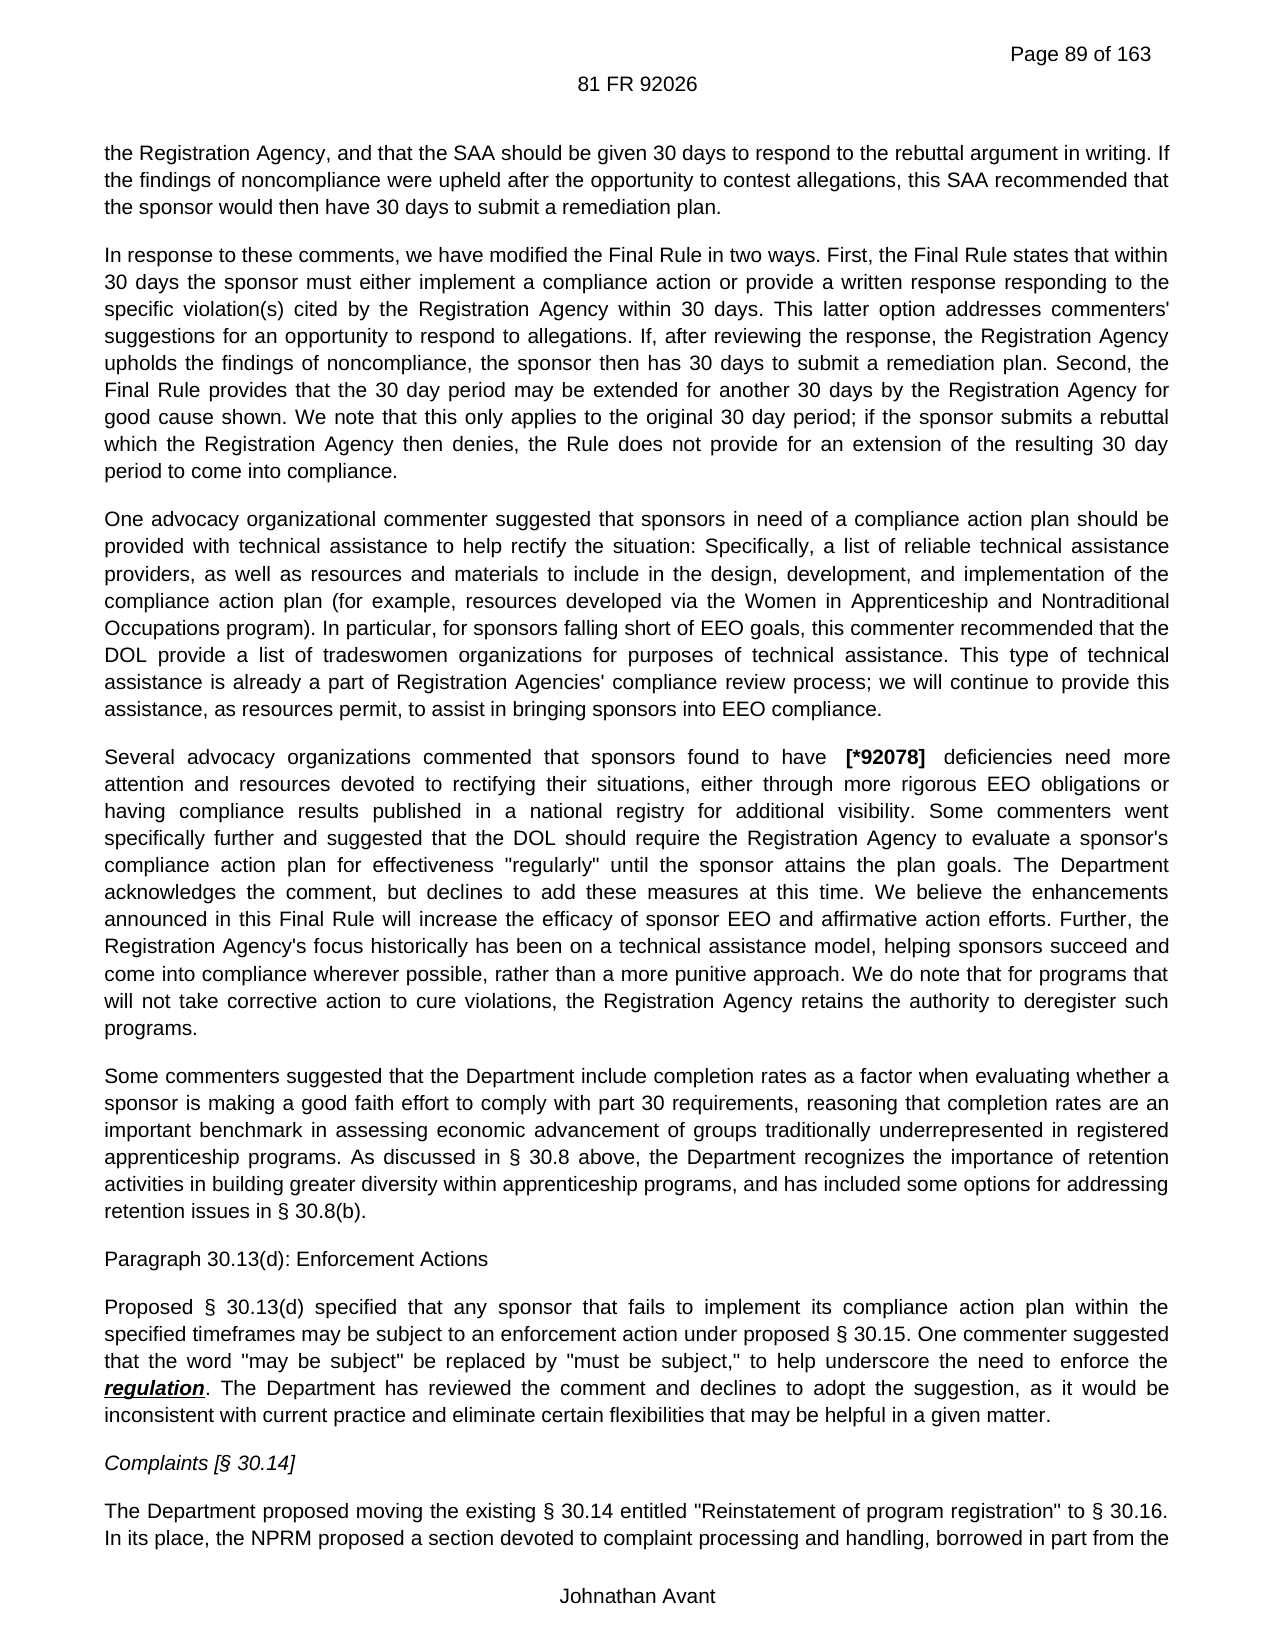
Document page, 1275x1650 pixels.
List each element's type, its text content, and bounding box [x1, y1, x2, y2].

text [104, 137, 1171, 219]
text Proposed § 30.13(d) specified that any sponsor that fails to implement its compliance action plan within the specified timeframes may be subject to an enforcement action under proposed § 30.15. One commenter suggested that the word "may be subject" be replaced by "must be subject," to help underscore the need to enforce the regulation. The Department has reviewed the comment and declines to adopt the suggestion, as it would be inconsistent with current practice and eliminate certain flexibilities that may be helpful in a given matter. [104, 1292, 1171, 1427]
text Complaints [§ 30.14] [104, 1448, 1171, 1475]
text Some commenters suggested that the Department include completion rates as a factor when evaluating whether a sponsor is making a good faith effort to comply with part 30 requirements, reasoning that completion rates are an important benchmark in assessing economic advancement of groups traditionally underrepresented in registered apprenticeship programs. As discussed in § 30.8 above, the Department recognizes the importance of retention activities in building greater diversity within apprenticeship programs, and has included some options for addressing retention issues in § 30.8(b). [104, 1060, 1171, 1223]
text One advocacy organizational commenter suggested that sponsors in need of a compliance action plan should be provided with technical assistance to help rectify the situation: Specifically, a list of reliable technical assistance providers, as well as resources and materials to include in the design, development, and implementation of the compliance action plan (for example, resources developed via the Women in Apprenticeship and Nontraditional Occupations program). In particular, for sponsors falling short of EEO goals, this commenter recommended that the DOL provide a list of tradeswomen organizations for purposes of technical assistance. This type of technical assistance is already a part of Registration Agencies' compliance review process; we will continue to provide this assistance, as resources permit, to assist in bringing sponsors into EEO compliance. [104, 504, 1171, 721]
text Several advocacy organizations commented that sponsors found to have [*92078] deficiencies need more attention and resources devoted to rectifying their situations, either through more rigorous EEO obligations or having compliance results published in a national registry for additional visibility. Some commenters went specifically further and suggested that the DOL should require the Registration Agency to evaluate a sponsor's compliance action plan for effectiveness "regularly" until the sponsor attains the plan goals. The Department acknowledges the comment, but declines to add these measures at this time. We believe the enhancements announced in this Final Rule will increase the efficacy of sponsor EEO and affirmative action efforts. Further, the Registration Agency's focus historically has been on a technical assistance model, helping sponsors succeed and come into compliance wherever possible, rather than a more punitive approach. We do note that for programs that will not take corrective action to cure violations, the Registration Agency retains the authority to deregister such programs. [104, 742, 1171, 1039]
text Paragraph 30.13(d): Enforcement Actions [104, 1244, 1171, 1271]
text In response to these comments, we have modified the Final Rule in two ways. First, the Final Rule states that within 30 days the sponsor must either implement a compliance action or provide a written response responding to the specific violation(s) cited by the Registration Agency within 30 days. This latter option addresses commenters' suggestions for an opportunity to respond to allegations. If, after reviewing the response, the Registration Agency upholds the findings of noncompliance, the sponsor then has 30 days to submit a remediation plan. Second, the Final Rule provides that the 30 day period may be extended for another 30 days by the Registration Agency for good cause shown. We note that this only applies to the original 30 day period; if the sponsor submits a rebuttal which the Registration Agency then denies, the Rule does not provide for an extension of the resulting 30 day period to come into compliance. [104, 239, 1171, 483]
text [104, 1496, 1171, 1550]
